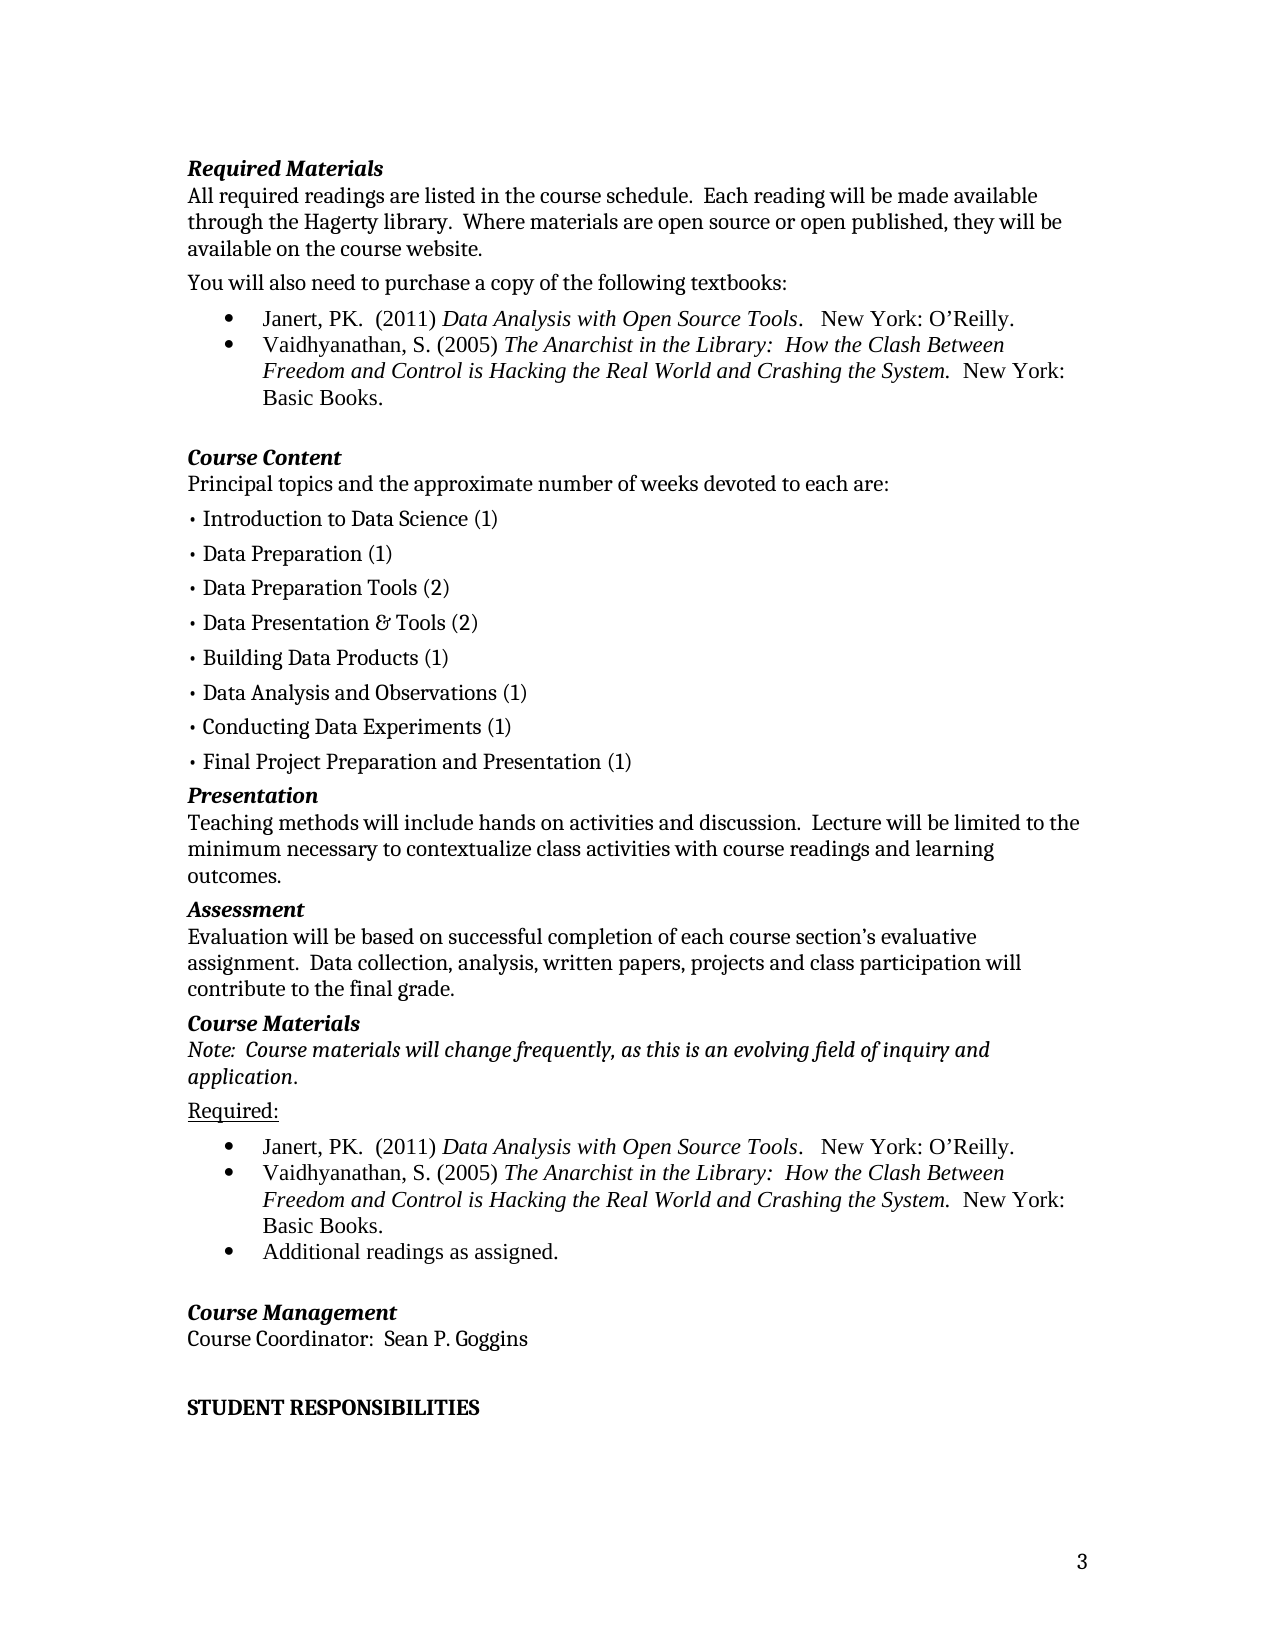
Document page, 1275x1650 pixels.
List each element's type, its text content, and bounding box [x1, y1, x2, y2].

subtitle Presentation [187, 783, 1087, 810]
text • Data Preparation (1) [187, 541, 1087, 567]
text All required readings are listed in the course schedule. Each reading will be made available through the Hagerty library. Where materials are open source or open published, they will be available on the course website. [187, 183, 1087, 262]
text Principal topics and the approximate number of weeks devoted to each are: [187, 471, 1087, 497]
text You will also need to purchase a copy of the following textbooks: [187, 270, 1087, 296]
text Course Coordinator: Sean P. Goggins [187, 1326, 1087, 1352]
text Note: Course materials will change frequently, as this is an evolving field of inquiry and application. [187, 1037, 1087, 1090]
subtitle Student Responsibilities [187, 1395, 1087, 1421]
subtitle Course Management [187, 1299, 1087, 1326]
text Teaching methods will include hands on activities and discussion. Lecture will be limited to the minimum necessary to contextualize class activities with course readings and learning outcomes. [187, 810, 1087, 889]
text Required: [187, 1098, 1087, 1124]
text • Building Data Products (1) [187, 644, 1087, 671]
text • Final Project Preparation and Presentation (1) [187, 749, 1087, 775]
subtitle Course Content [187, 445, 1087, 471]
text • Introduction to Data Science (1) [187, 506, 1087, 532]
list Vaidhyanathan, S. (2005) The Anarchist in the Library: How the Clash Between Freedom and Control is Hacking the Real World and Crashing the System. New York: Basic Books. [225, 1159, 1087, 1238]
list Additional readings as assigned. [225, 1238, 1087, 1265]
subtitle Assessment [187, 897, 1087, 923]
text • Data Preparation Tools (2) [187, 575, 1087, 602]
list Vaidhyanathan, S. (2005) The Anarchist in the Library: How the Clash Between Freedom and Control is Hacking the Real World and Crashing the System. New York: Basic Books. [225, 331, 1087, 410]
text • Data Analysis and Observations (1) [187, 679, 1087, 706]
subtitle Course Materials [187, 1011, 1087, 1037]
text • Data Presentation & Tools (2) [187, 610, 1087, 636]
list Janert, PK. (2011) Data Analysis with Open Source Tools. New York: O’Reilly. [225, 1133, 1087, 1159]
subtitle Required Materials [187, 156, 1087, 183]
list Janert, PK. (2011) Data Analysis with Open Source Tools. New York: O’Reilly. [225, 305, 1087, 331]
text Evaluation will be based on successful completion of each course section’s evaluative assignment. Data collection, analysis, written papers, projects and class participation will contribute to the final grade. [187, 923, 1087, 1002]
text • Conducting Data Experiments (1) [187, 714, 1087, 740]
